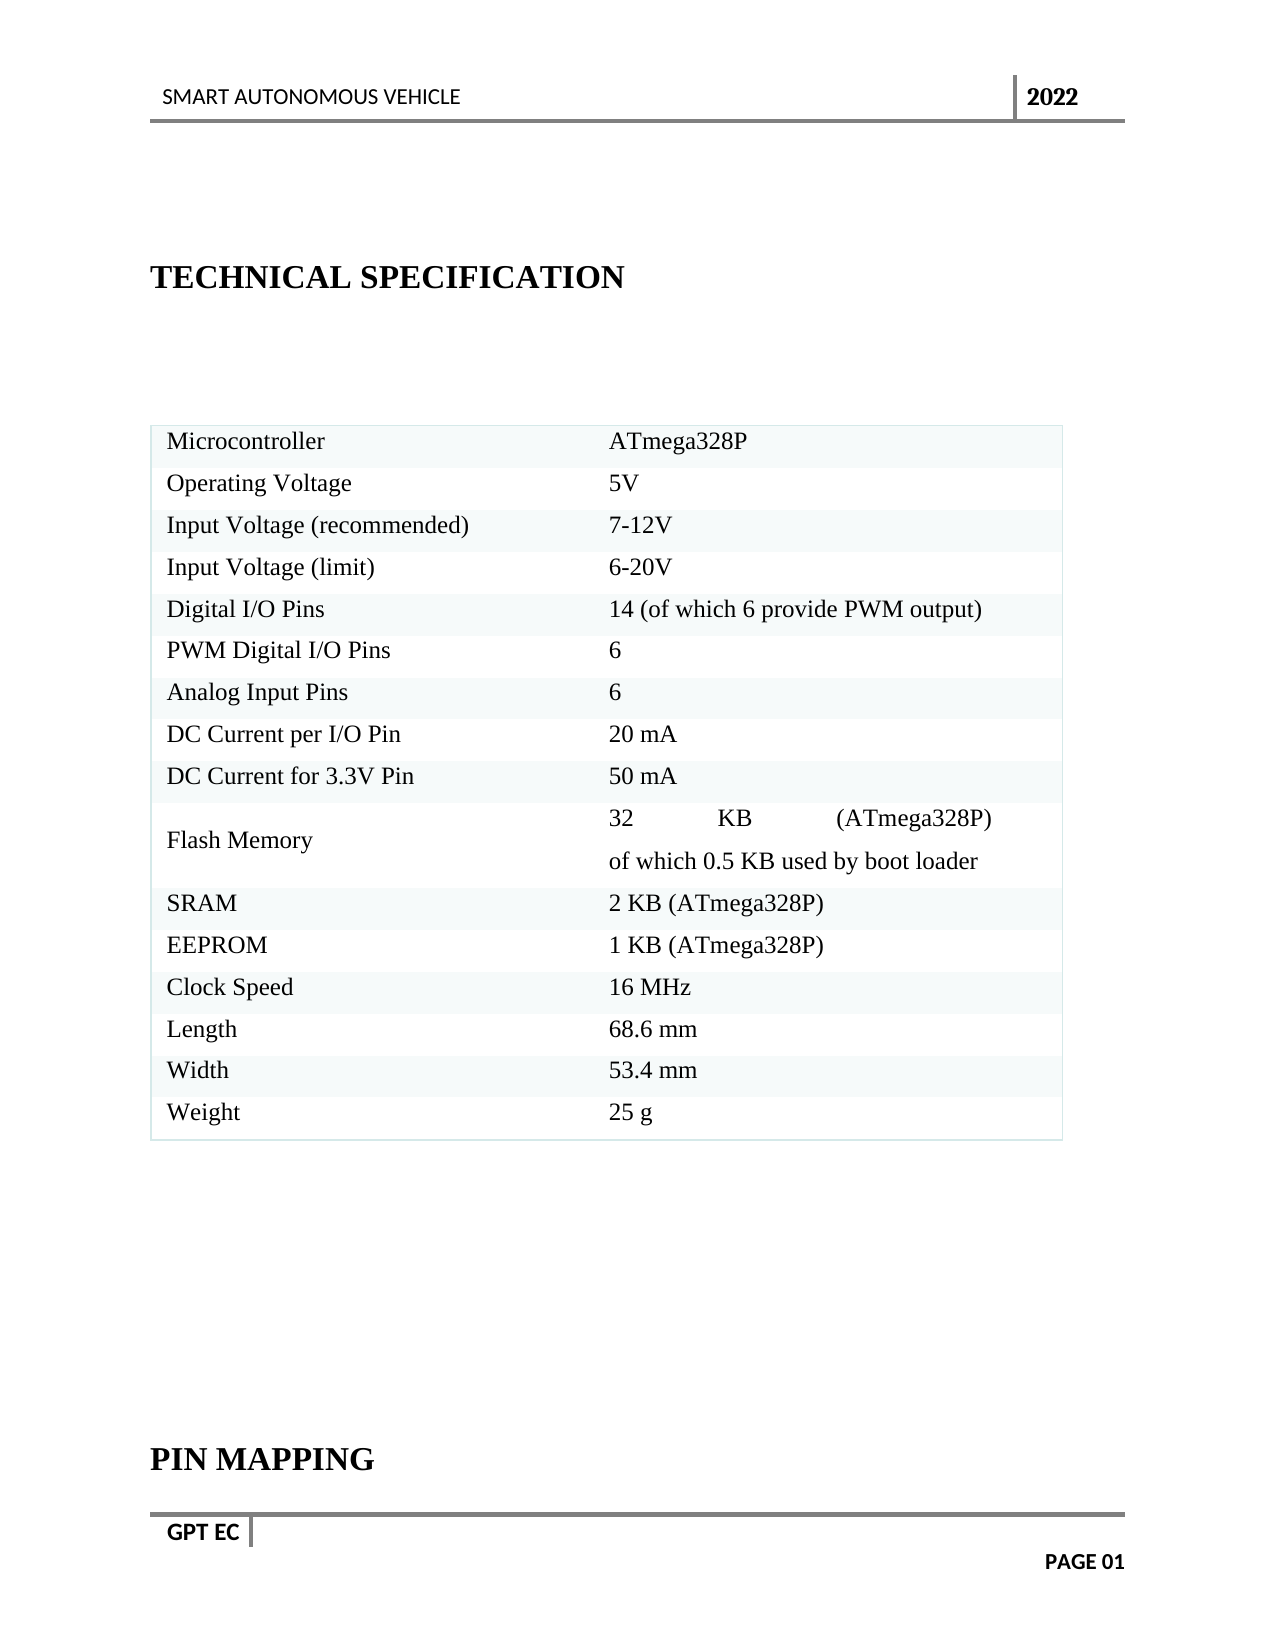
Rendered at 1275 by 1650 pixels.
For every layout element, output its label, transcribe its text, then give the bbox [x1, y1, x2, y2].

table_cell 6-20V [593, 552, 1062, 594]
table_cell EEPROM [152, 930, 593, 972]
table_cell DC Current for 3.3V Pin [152, 761, 593, 803]
table_cell Width [152, 1056, 593, 1097]
table_cell SRAM [152, 888, 593, 930]
table_cell Clock Speed [152, 972, 593, 1014]
table_header ATmega328P [593, 426, 1062, 468]
table_cell 5V [593, 468, 1062, 510]
table_cell Weight [152, 1098, 593, 1139]
table_cell Analog Input Pins [152, 678, 593, 719]
table_cell Operating Voltage [152, 468, 593, 510]
table_cell Input Voltage (recommended) [152, 510, 593, 552]
text TECHNICAL SPECIFICATION [150, 257, 1125, 296]
table_cell 16 MHz [593, 972, 1062, 1014]
table_cell 53.4 mm [593, 1056, 1062, 1097]
table_cell 20 mA [593, 719, 1062, 761]
table_cell 6 [593, 678, 1062, 719]
table_header Microcontroller [152, 426, 593, 468]
table_cell 6 [593, 636, 1062, 677]
table_cell 68.6 mm [593, 1014, 1062, 1056]
table_cell 32 KB (ATmega328P) of which 0.5 KB used by boot loader [593, 803, 1062, 888]
table_cell 50 mA [593, 761, 1062, 803]
text PIN MAPPING [150, 1439, 1125, 1477]
table_cell 2 KB (ATmega328P) [593, 888, 1062, 930]
table_cell 1 KB (ATmega328P) [593, 930, 1062, 972]
table_cell Length [152, 1014, 593, 1056]
table_cell 7-12V [593, 510, 1062, 552]
table_cell Input Voltage (limit) [152, 552, 593, 594]
table_cell 14 (of which 6 provide PWM output) [593, 594, 1062, 636]
table_cell PWM Digital I/O Pins [152, 636, 593, 677]
table_cell Digital I/O Pins [152, 594, 593, 636]
table_cell 25 g [593, 1098, 1062, 1139]
table_cell DC Current per I/O Pin [152, 719, 593, 761]
table_cell Flash Memory [152, 803, 593, 888]
